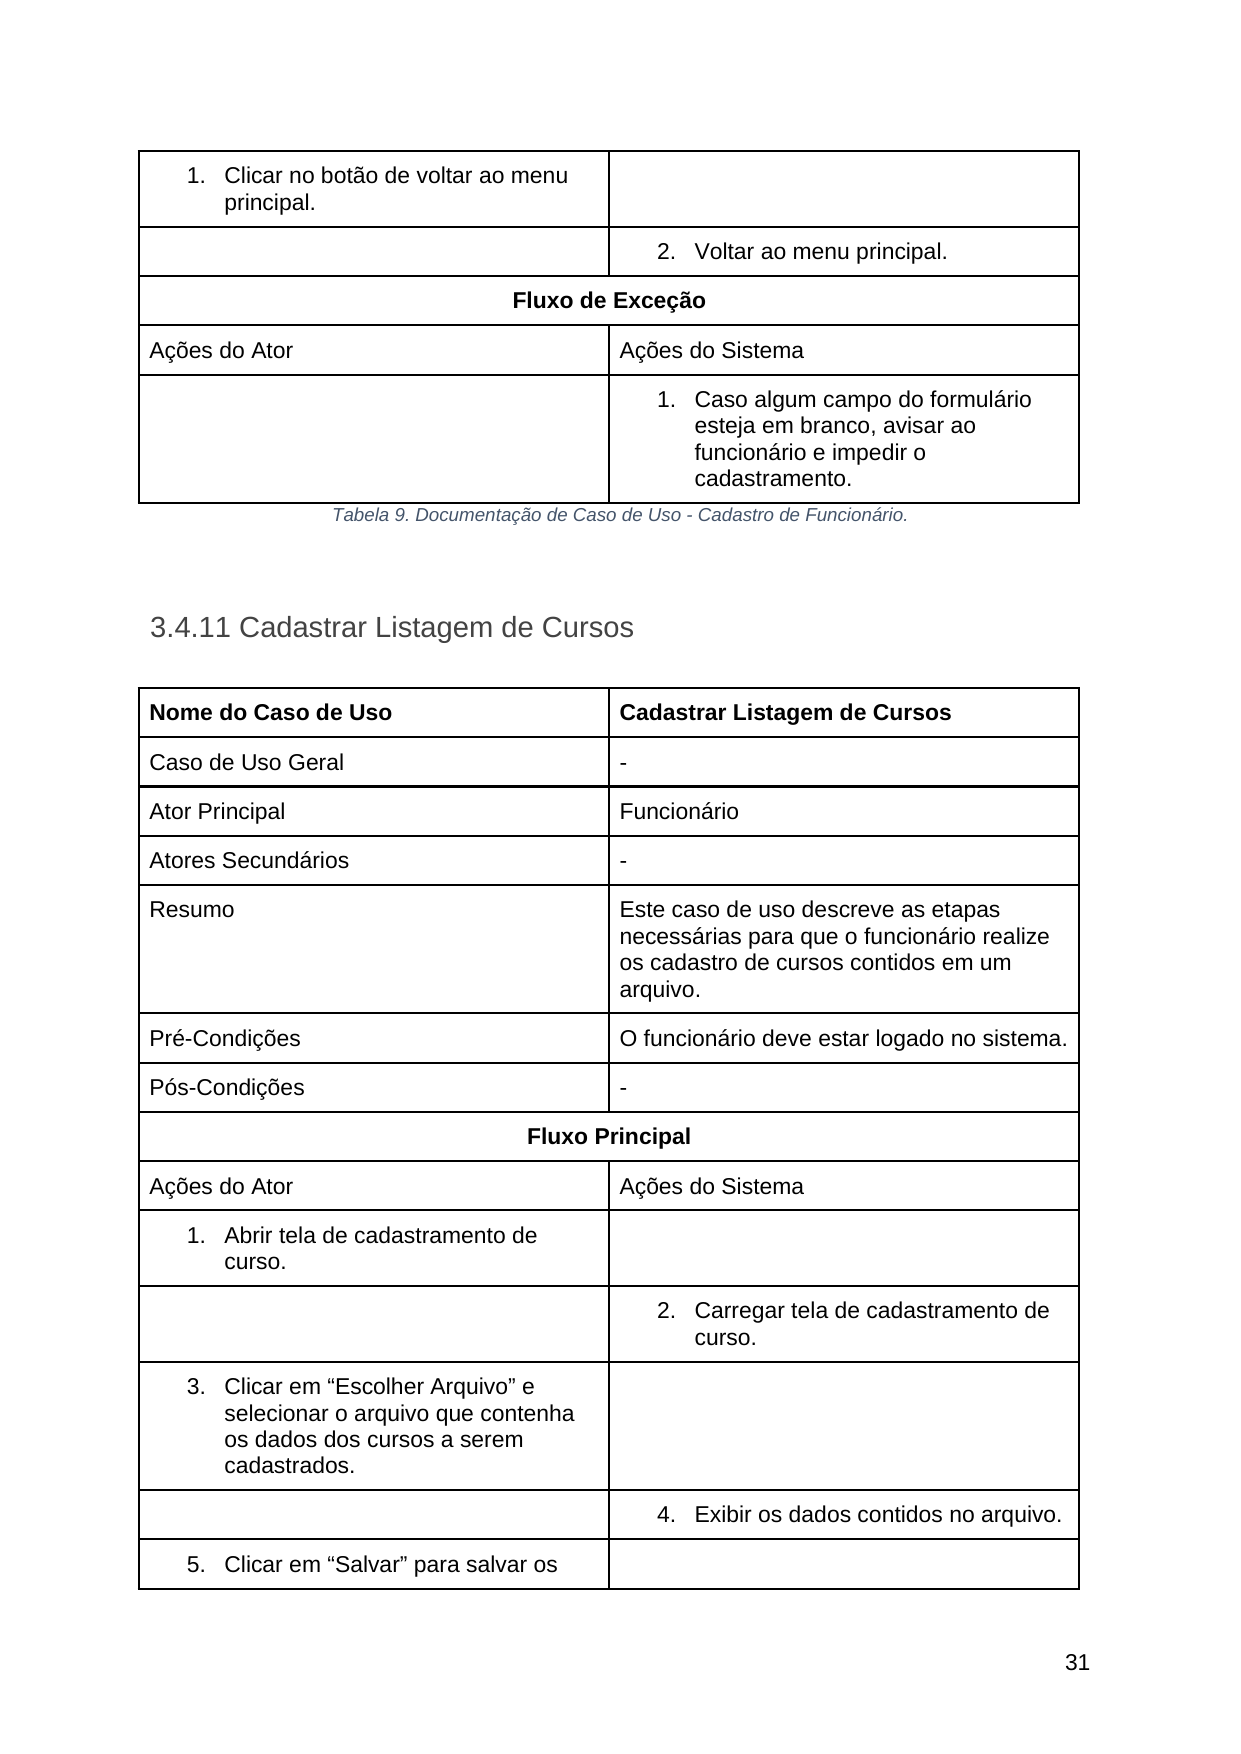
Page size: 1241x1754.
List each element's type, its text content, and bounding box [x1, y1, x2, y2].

table_cell Pré-Condições [140, 1014, 608, 1062]
table_cell Este caso de uso descreve as etapas necessárias para que o funcionário realize os cadastro de cursos contidos em um arquivo. [610, 886, 1078, 1012]
table_cell - [610, 738, 1078, 785]
table_cell Resumo [140, 886, 608, 1012]
table_cell Exibir os dados contidos no arquivo. [610, 1491, 1078, 1538]
table_cell Ações do Ator [140, 326, 608, 373]
subtitle 3.4.11 Cadastrar Listagem de Cursos [150, 610, 1090, 643]
table_cell [140, 1491, 608, 1538]
table_cell [610, 1211, 1078, 1285]
table_cell [140, 228, 608, 275]
table_cell Ações do Sistema [610, 326, 1078, 373]
table_cell Atores Secundários [140, 837, 608, 884]
table_cell [610, 1540, 1078, 1587]
table_cell - [610, 1064, 1078, 1111]
table_cell [610, 152, 1078, 226]
table_cell [140, 1287, 608, 1361]
table_cell Carregar tela de cadastramento de curso. [610, 1287, 1078, 1361]
table_header Cadastrar Listagem de Cursos [610, 689, 1078, 736]
table_cell O funcionário deve estar logado no sistema. [610, 1014, 1078, 1062]
table_cell Abrir tela de cadastramento de curso. [140, 1211, 608, 1285]
table_cell [610, 1363, 1078, 1489]
table_cell Voltar ao menu principal. [610, 228, 1078, 275]
table_cell Ator Principal [140, 788, 608, 835]
table_cell Fluxo Principal [140, 1113, 1078, 1160]
table_cell Clicar em “Escolher Arquivo” e selecionar o arquivo que contenha os dados dos cursos a serem cadastrados. [140, 1363, 608, 1489]
table_cell Ações do Ator [140, 1162, 608, 1209]
table_header Nome do Caso de Uso [140, 689, 608, 736]
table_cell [140, 1540, 608, 1587]
table_cell Caso de Uso Geral [140, 738, 608, 785]
text Tabela 9. Documentação de Caso de Uso - Cadastro de Funcionário. [150, 504, 1090, 525]
table_cell - [610, 837, 1078, 884]
table_cell Clicar no botão de voltar ao menu principal. [140, 152, 608, 226]
table_cell Fluxo de Exceção [140, 277, 1078, 324]
table_cell Funcionário [610, 788, 1078, 835]
table_cell [140, 376, 608, 502]
table_cell Caso algum campo do formulário esteja em branco, avisar ao funcionário e impedir o cadastramento. [610, 376, 1078, 502]
table_cell Ações do Sistema [610, 1162, 1078, 1209]
table_cell Pós-Condições [140, 1064, 608, 1111]
